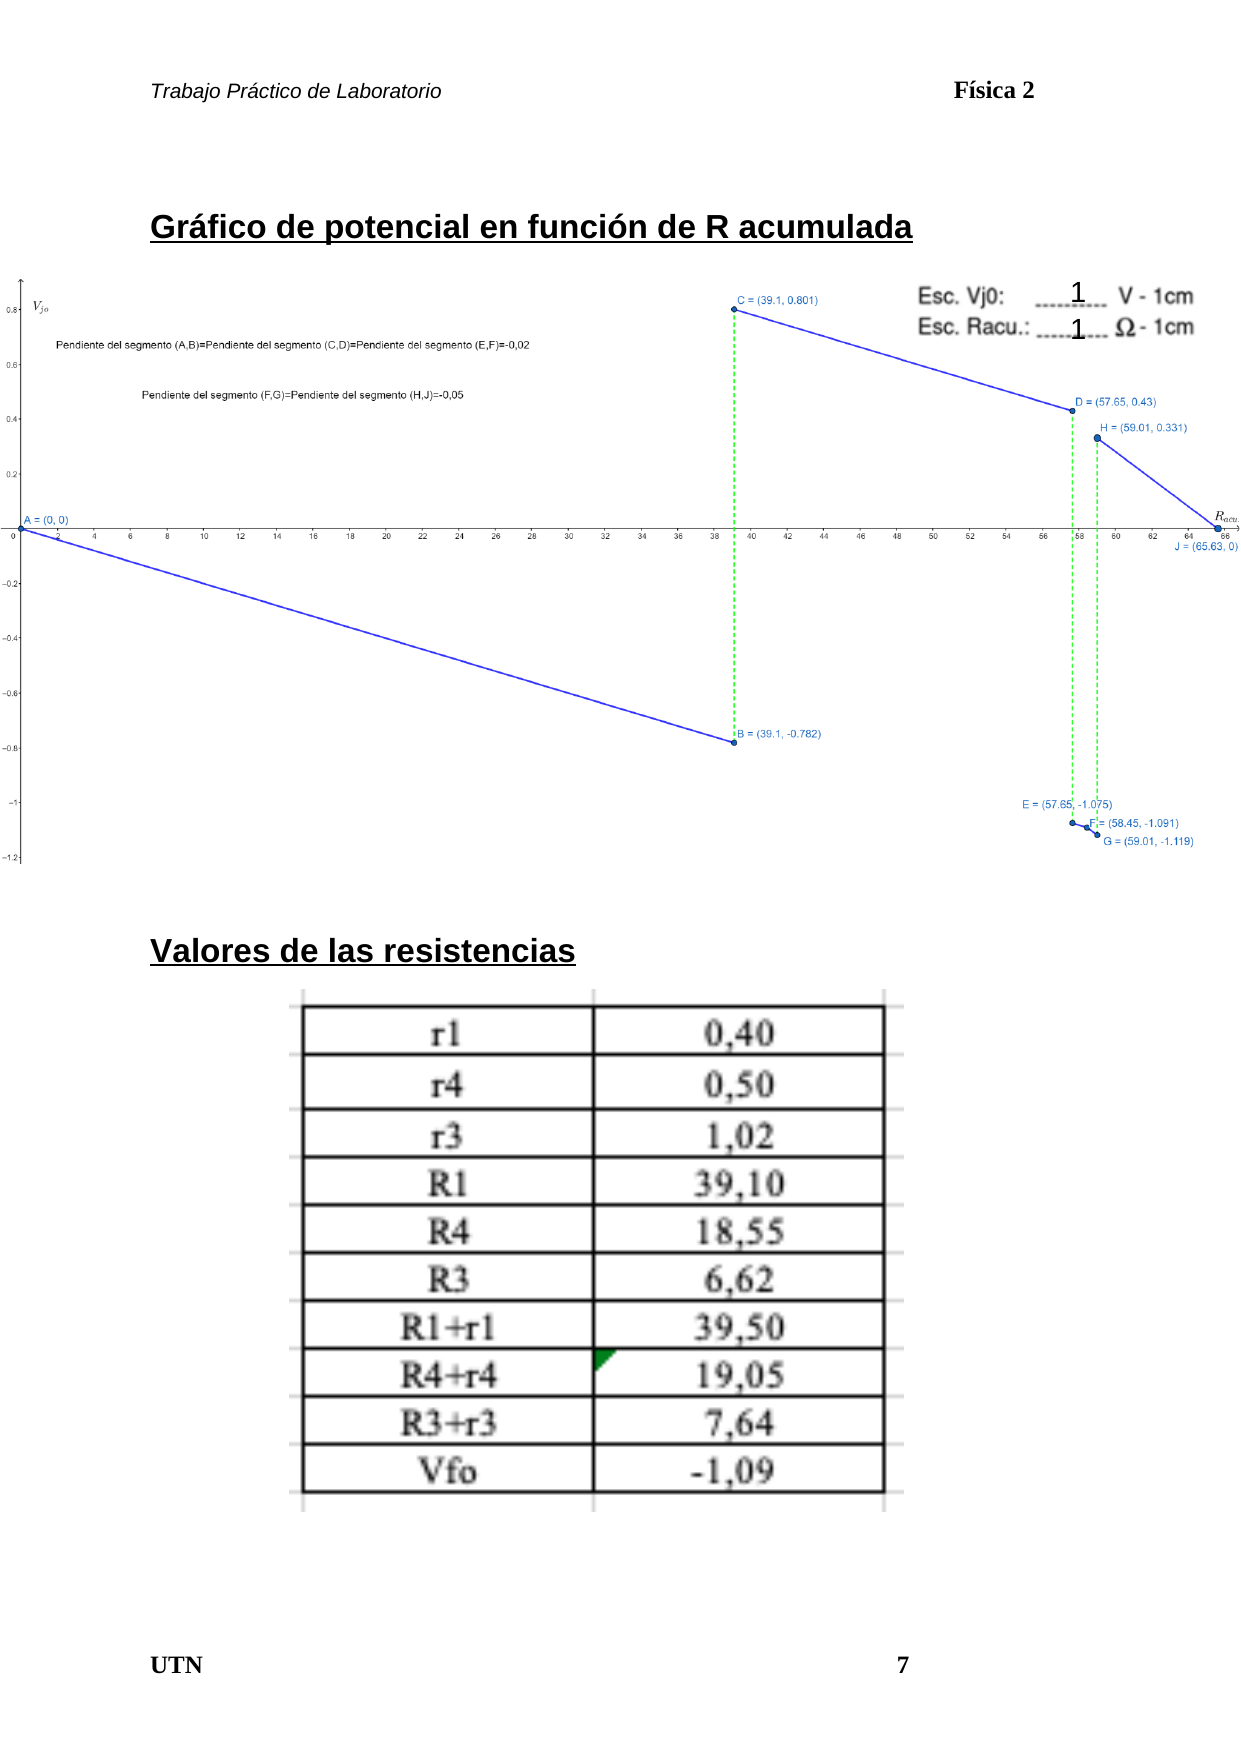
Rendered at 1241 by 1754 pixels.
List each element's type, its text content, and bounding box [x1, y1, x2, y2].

picture [289, 989, 904, 1512]
text Gráfico de potencial en función de R acumulada [150, 208, 1090, 246]
text Valores de las resistencias [150, 931, 1090, 969]
picture [0, 277, 1240, 864]
